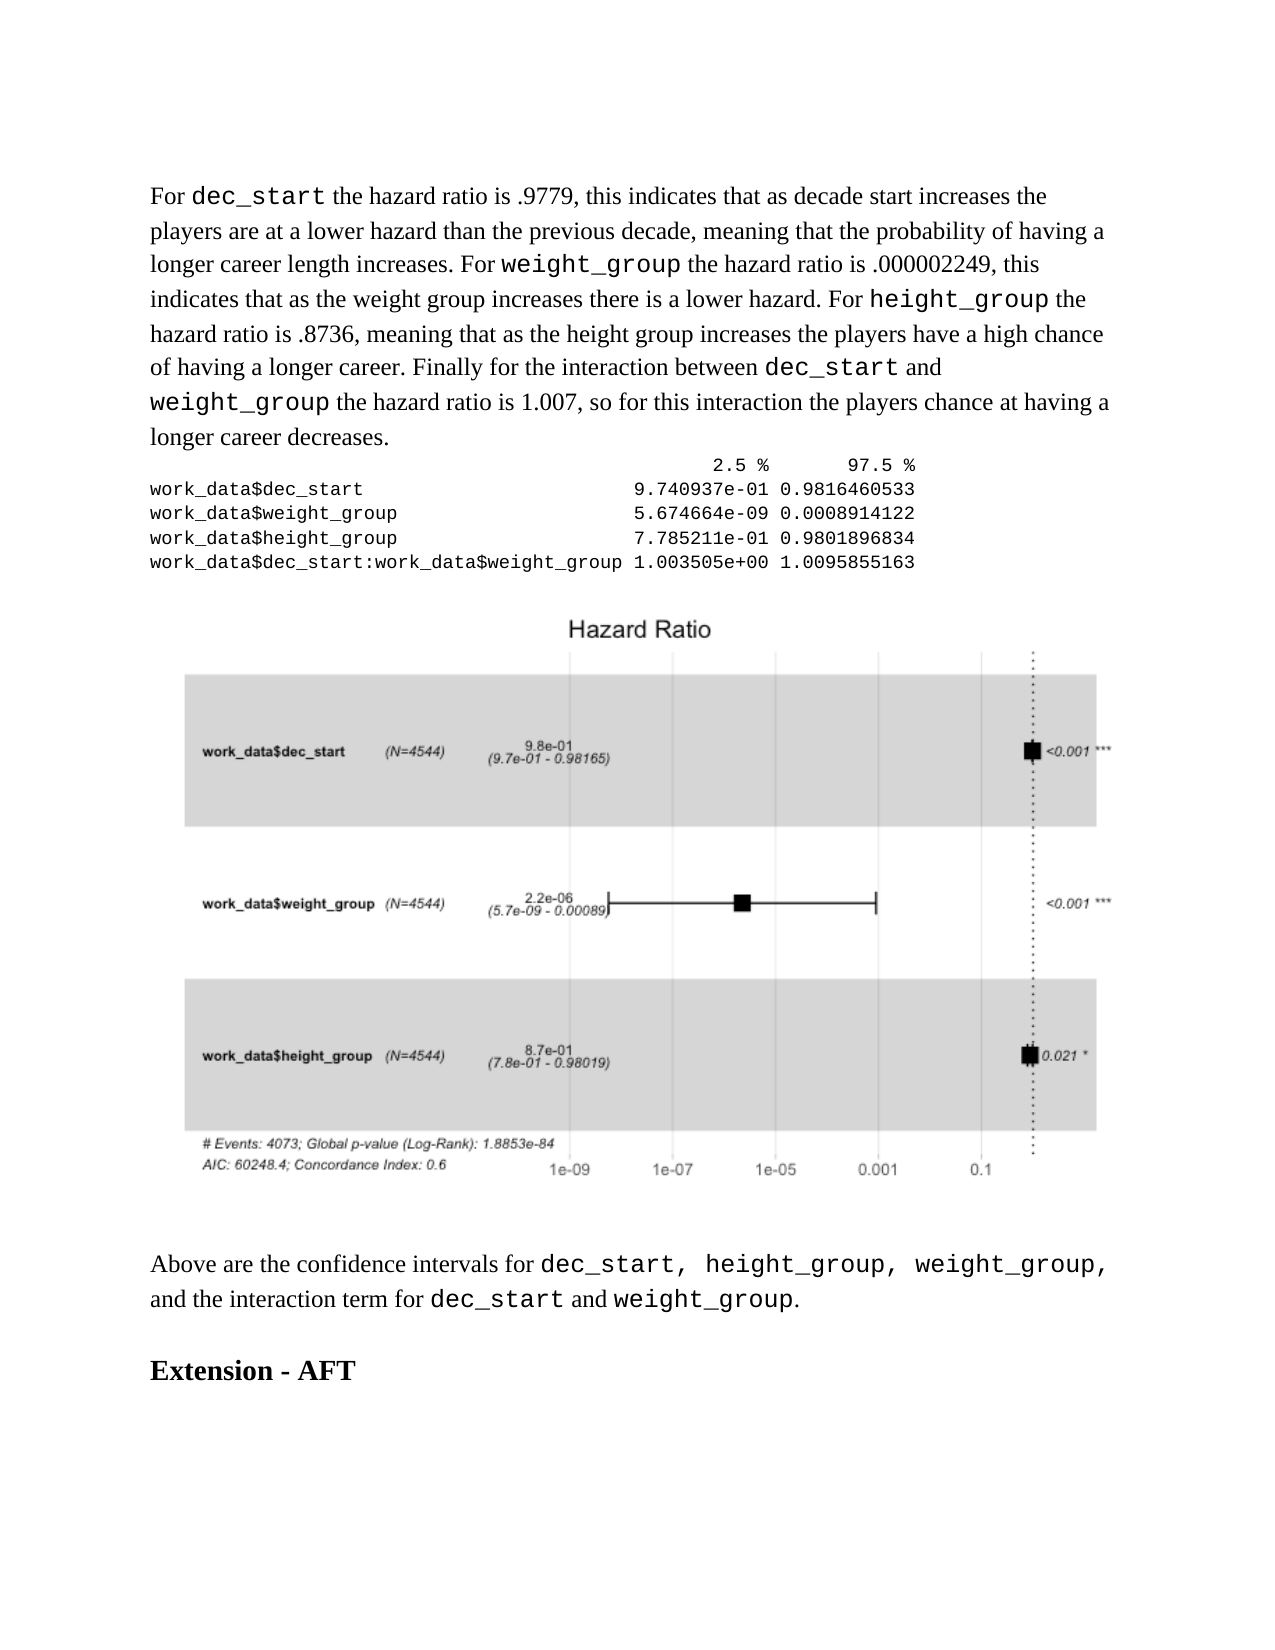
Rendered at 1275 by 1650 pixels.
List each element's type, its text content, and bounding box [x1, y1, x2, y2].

text Extension - AFT [150, 1353, 1125, 1386]
text work_data$dec_start:work_data$weight_group 1.003505e+00 1.0095855163 [150, 553, 1125, 574]
text Above are the confidence intervals for dec_start, height_group, weight_group, and the interaction term for dec_start and weight_group. [150, 1249, 1125, 1315]
text work_data$weight_group 5.674664e-09 0.0008914122 [150, 504, 1125, 525]
text work_data$height_group 7.785211e-01 0.9801896834 [150, 528, 1125, 550]
text 2.5 % 97.5 % [150, 455, 1125, 477]
picture [150, 610, 1125, 1213]
text work_data$dec_start 9.740937e-01 0.9816460533 [150, 480, 1125, 501]
text For dec_start the hazard ratio is .9779, this indicates that as decade start increases the players are at a lower hazard than the previous decade, meaning that the probability of having a longer career length increases. For weight_group the hazard ratio is .000002249, this indicates that as the weight group increases there is a lower hazard. For height_group the hazard ratio is .8736, meaning that as the height group increases the players have a high chance of having a longer career. Finally for the interaction between dec_start and weight_group the hazard ratio is 1.007, so for this interaction the players chance at having a longer career decreases. [150, 181, 1125, 451]
